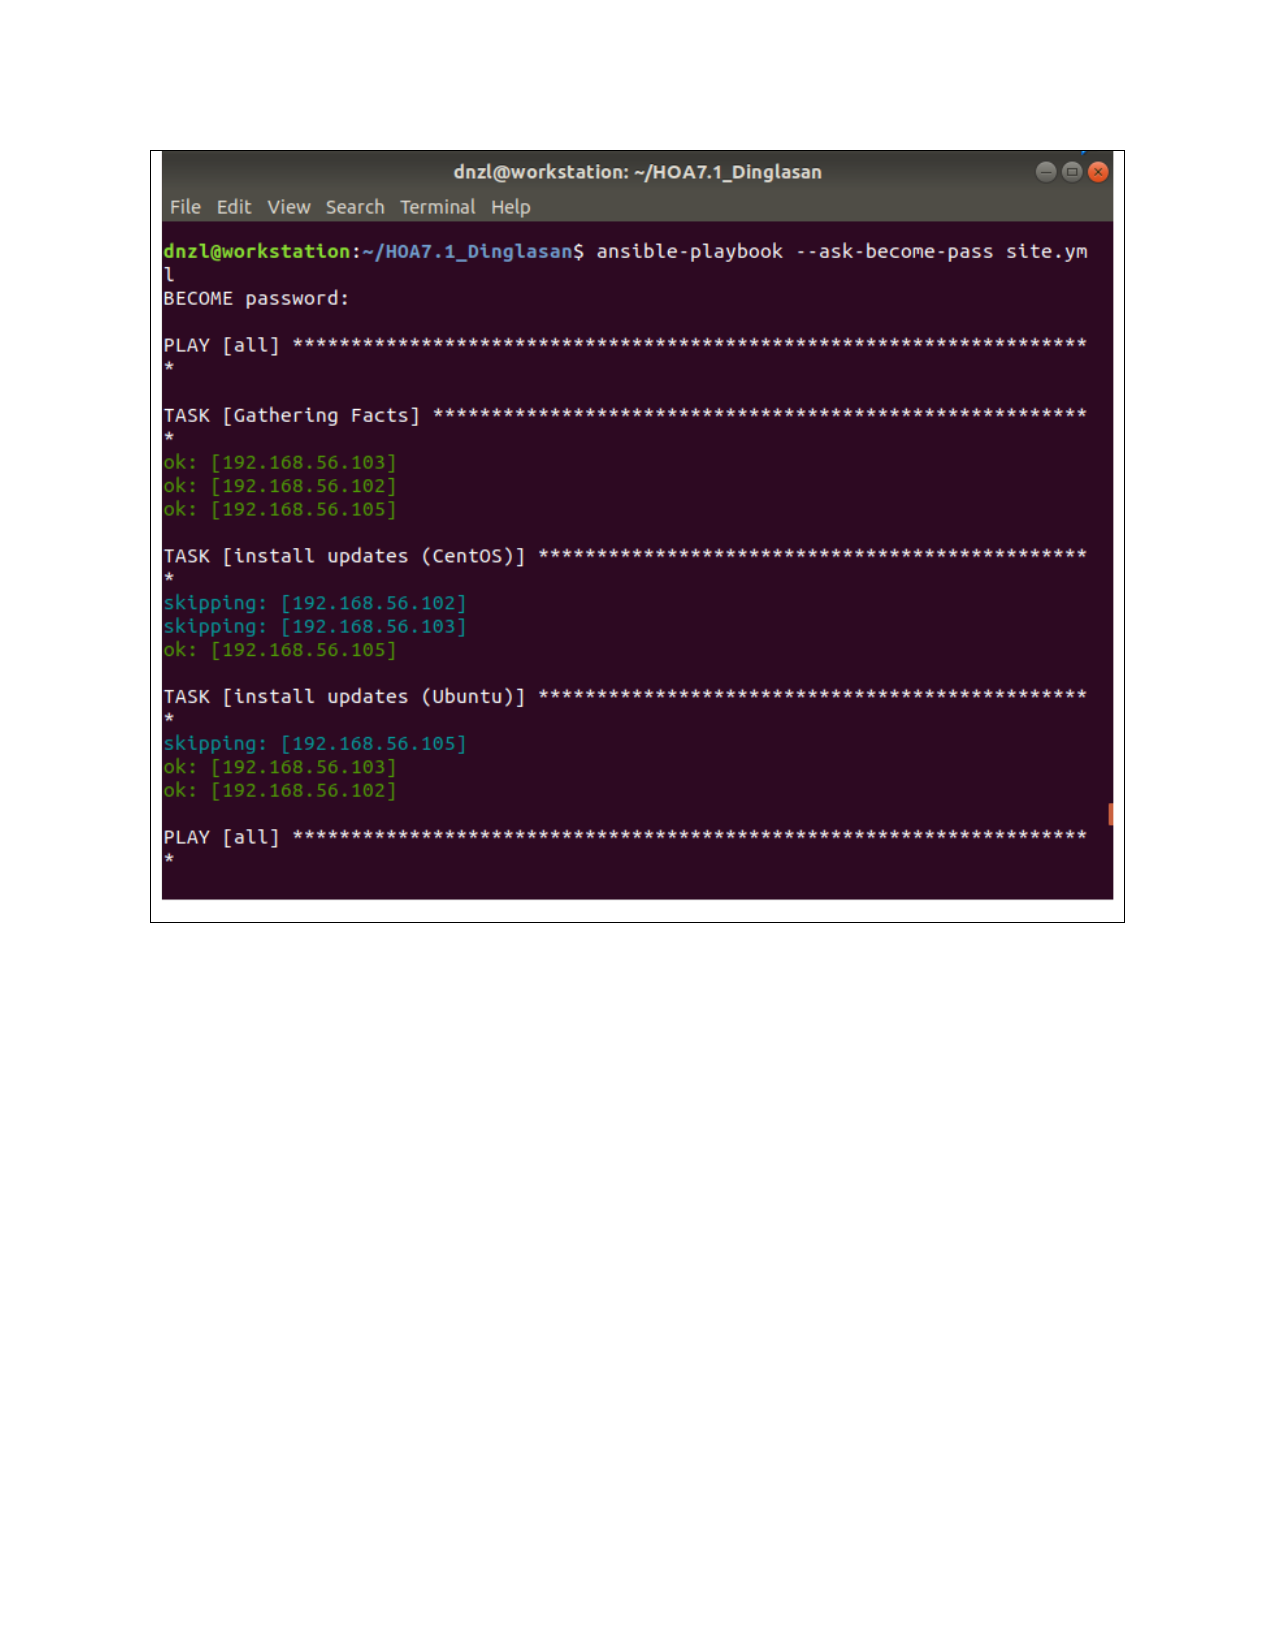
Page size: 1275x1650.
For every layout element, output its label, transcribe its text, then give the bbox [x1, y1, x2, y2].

picture [161, 151, 1114, 901]
table_cell Task 3: Create roles Edit the site.yml. Configure roles as follows: (make sure to create a copy of the old site.yml file because you will be copying the specific plays for all groups) Save the file and exit. Under the same directory, create a new directory and name it roles. Enter the roles directory and create new directories: base, web_servers, file_servers, db_servers and workstations. For each directory, create a directory and name it tasks. Go to tasks for all directory and create a file. Name it main.yml. In each of the tasks for all directories, copy and paste the code from the old site.yml file. Show all contents of main.yml files for all tasks. Run the site.yml playbook and describe the output. https://github.com/ddinglasan/HOA7.1_Dinglasan.git [151, 151, 1124, 922]
